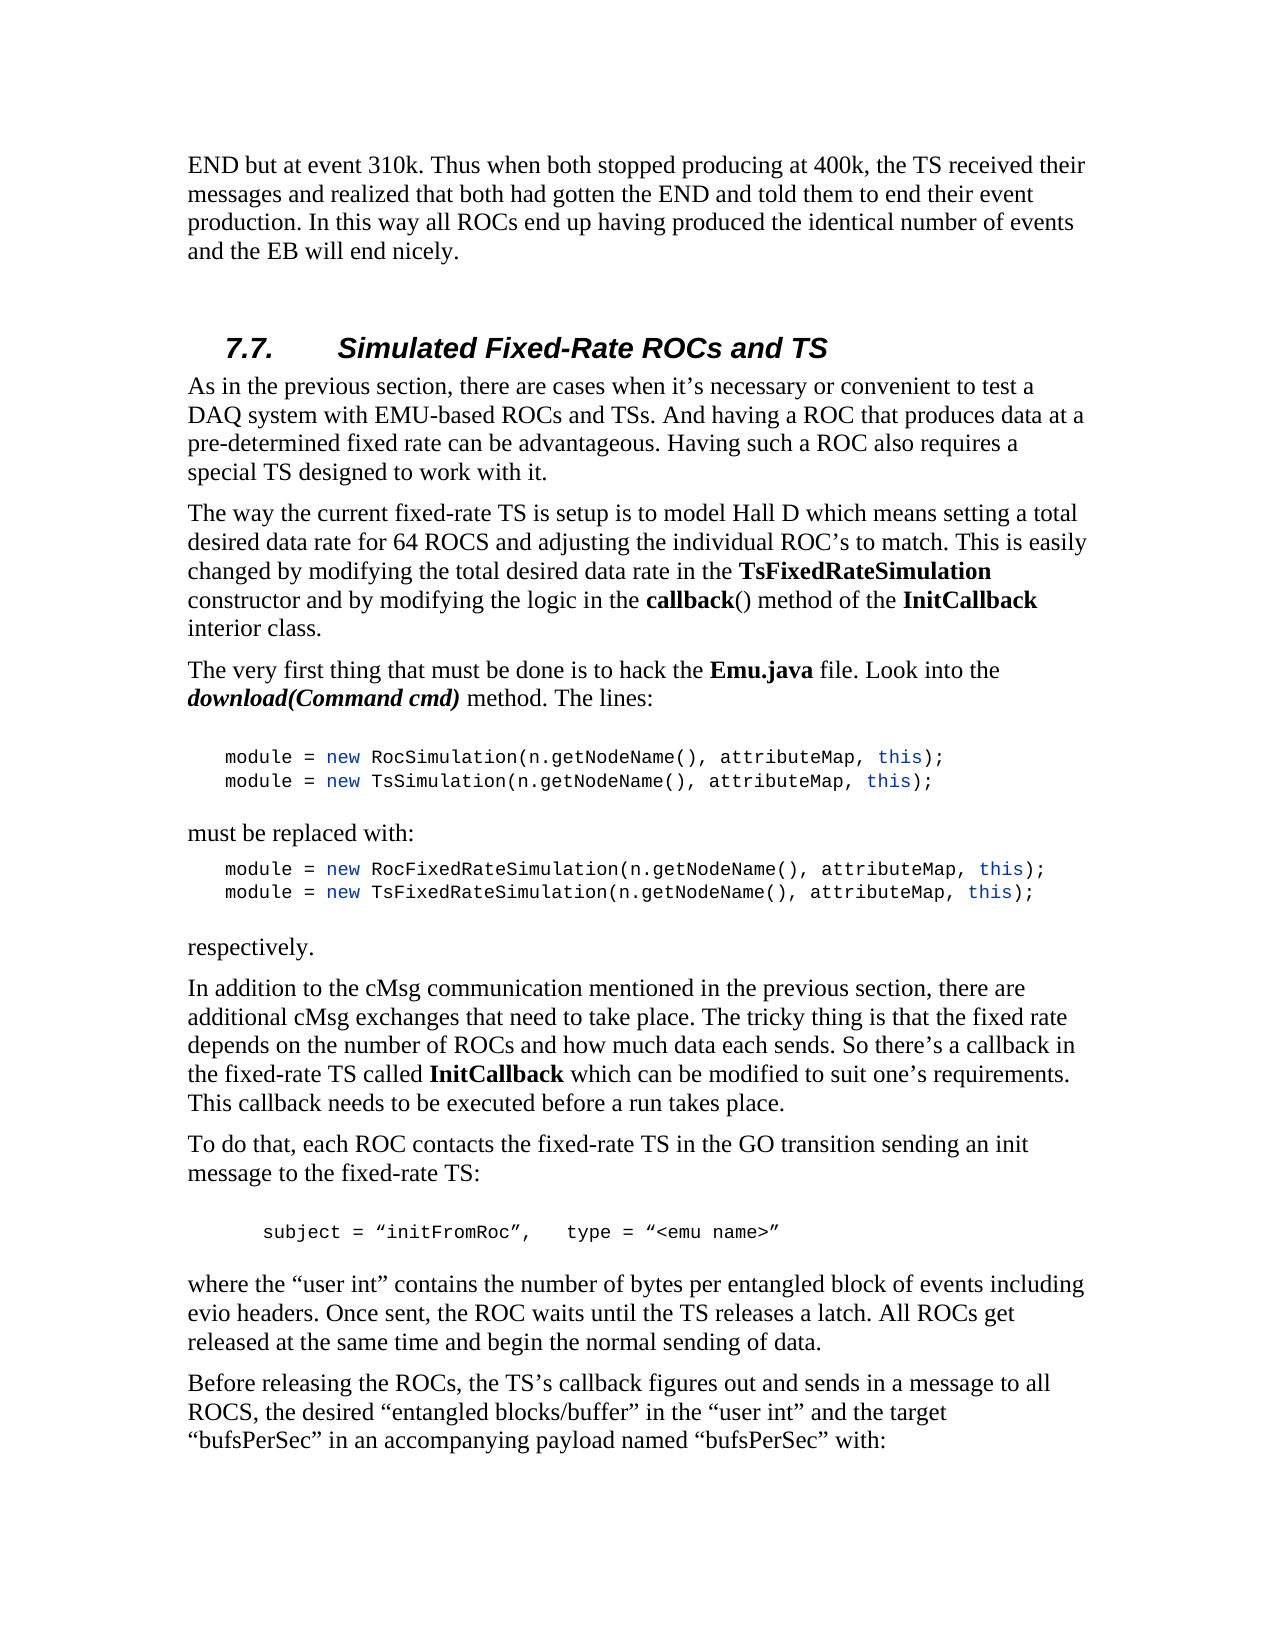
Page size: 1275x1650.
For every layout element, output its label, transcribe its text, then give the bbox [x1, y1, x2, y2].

text respectively. [187, 932, 1087, 961]
text Before releasing the ROCs, the TS’s callback figures out and sends in a message to all ROCS, the desired “entangled blocks/buffer” in the “user int” and the target “bufsPerSec” in an accompanying payload named “bufsPerSec” with: [187, 1368, 1087, 1483]
text must be replaced with: [187, 818, 1087, 847]
text module = new RocFixedRateSimulation(n.getNodeName(), attributeMap, this); [225, 859, 1087, 881]
text To do that, each ROC contacts the fixed-rate TS in the GO transition sending an init message to the fixed-rate TS: [187, 1129, 1087, 1187]
text As in the previous section, there are cases when it’s necessary or convenient to test a DAQ system with EMU-based ROCs and TSs. And having a ROC that produces data at a pre-determined fixed rate can be advantageous. Having such a ROC also requires a special TS designed to work with it. [187, 371, 1087, 486]
subtitle Simulated Fixed-Rate ROCs and TS [225, 331, 1087, 365]
text module = new RocSimulation(n.getNodeName(), attributeMap, this); [225, 748, 1087, 769]
text The way the current fixed-rate TS is setup is to model Hall D which means setting a total desired data rate for 64 ROCS and adjusting the individual ROC’s to match. This is easily changed by modifying the total desired data rate in the TsFixedRateSimulation constructor and by modifying the logic in the callback() method of the InitCallback interior class. [187, 498, 1087, 642]
text The very first thing that must be done is to hack the Emu.java file. Look into the download(Command cmd) method. The lines: [187, 655, 1087, 712]
text module = new TsFixedRateSimulation(n.getNodeName(), attributeMap, this); [225, 883, 1087, 904]
text In addition to the cMsg communication mentioned in the previous section, there are additional cMsg exchanges that need to take place. The tricky thing is that the fixed rate depends on the number of ROCs and how much data each sends. So there’s a callback in the fixed-rate TS called InitCallback which can be modified to suit one’s requirements. This callback needs to be executed before a run takes place. [187, 973, 1087, 1117]
text module = new TsSimulation(n.getNodeName(), attributeMap, this); [225, 771, 1087, 793]
text subject = “initFromRoc”, type = “<emu name>” [187, 1223, 1087, 1244]
text where the “user int” contains the number of bytes per entangled block of events including evio headers. Once sent, the ROC waits until the TS releases a latch. All ROCs get released at the same time and begin the normal sending of data. [187, 1269, 1087, 1356]
